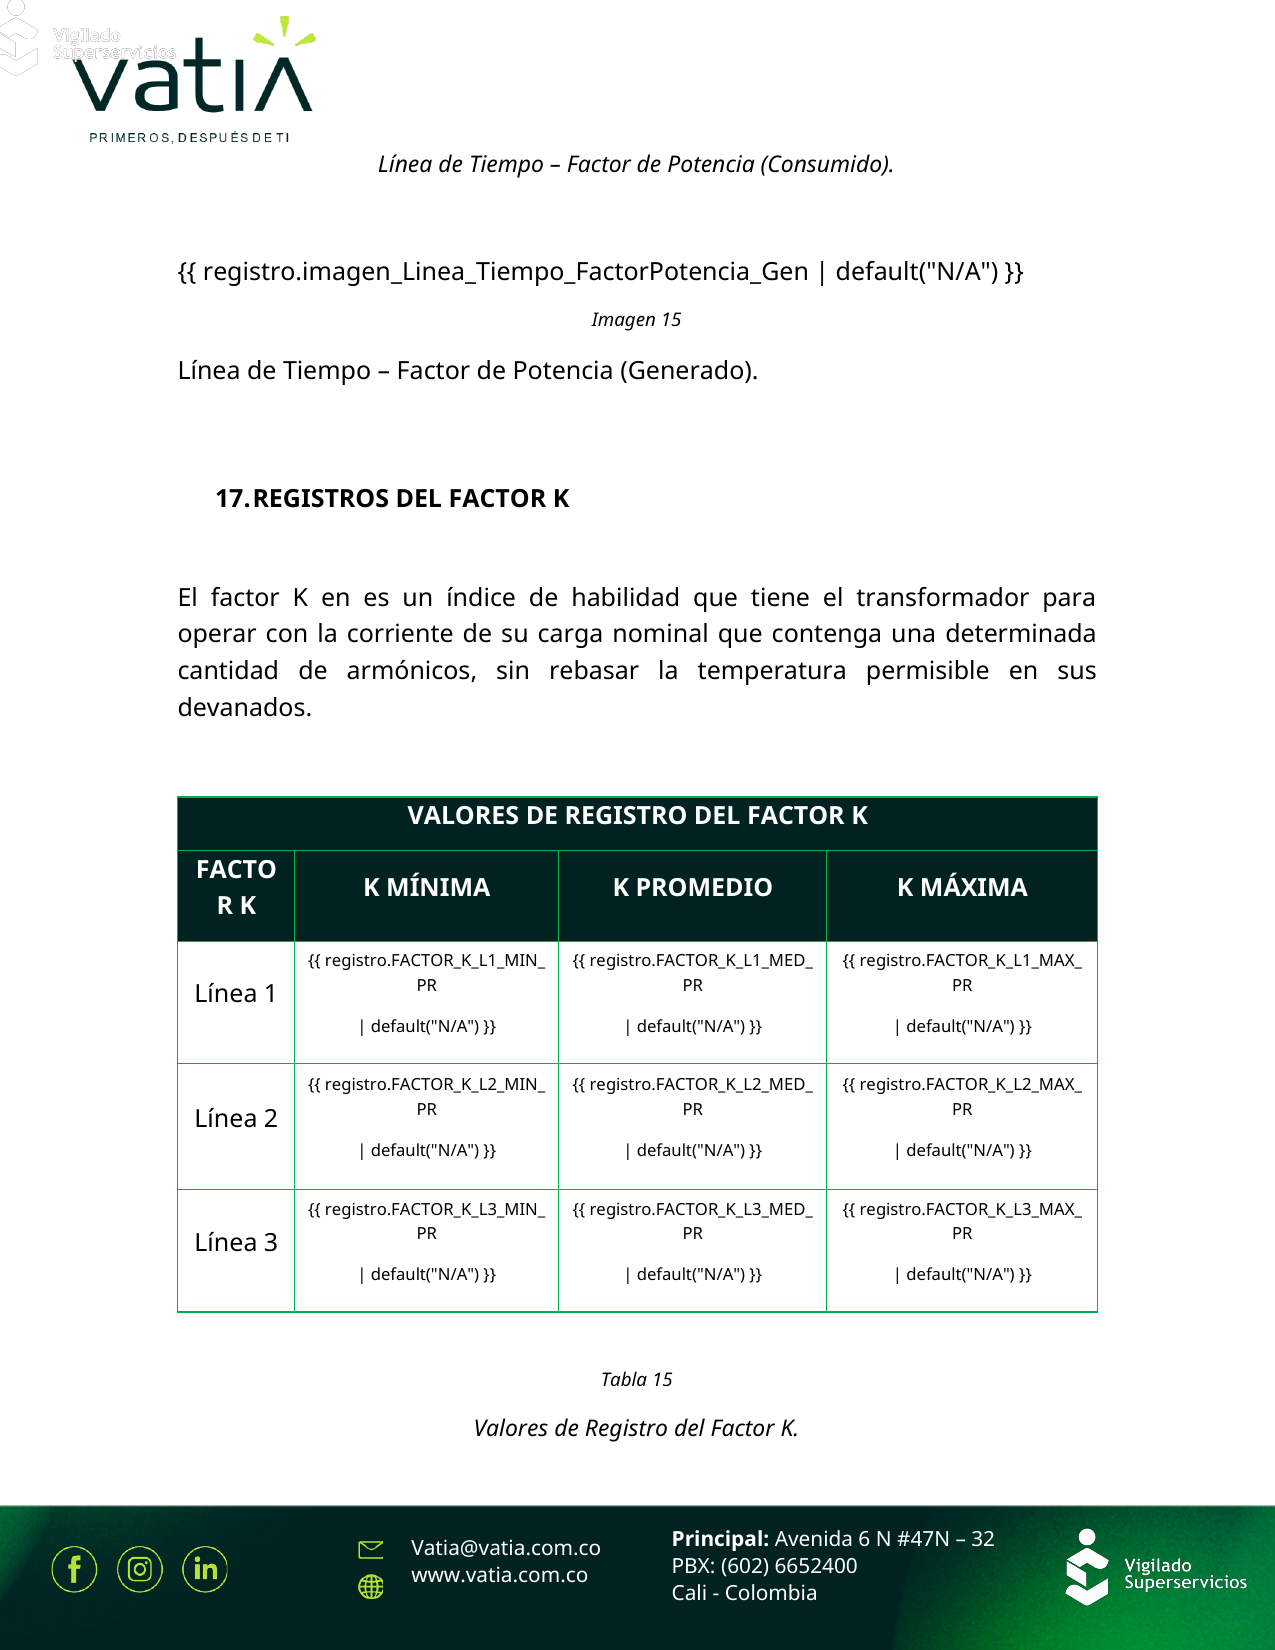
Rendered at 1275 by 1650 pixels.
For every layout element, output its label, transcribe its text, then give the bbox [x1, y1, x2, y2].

text Valores de Registro del Factor K. [177, 1412, 1098, 1443]
table_cell K MÁXIMA [827, 851, 1097, 941]
text Línea de Tiempo – Factor de Potencia (Generado). [177, 353, 1098, 387]
table_cell K PROMEDIO [559, 851, 826, 941]
table_cell Línea 3 [178, 1190, 294, 1311]
table_cell FACTOR K [178, 851, 294, 941]
table_cell {{ registro.FACTOR_K_L2_MED_PR | default("N/A") }} [559, 1064, 826, 1189]
table_cell Línea 1 [178, 942, 294, 1063]
table_header VALORES DE REGISTRO DEL FACTOR K [178, 798, 1097, 850]
table_cell {{ registro.FACTOR_K_L3_MED_PR | default("N/A") }} [559, 1190, 826, 1311]
text Línea de Tiempo – Factor de Potencia (Consumido). [177, 148, 1098, 179]
table_cell {{ registro.FACTOR_K_L1_MED_PR | default("N/A") }} [559, 942, 826, 1063]
picture [0, 0, 1275, 1650]
table_cell {{ registro.FACTOR_K_L2_MIN_PR | default("N/A") }} [295, 1064, 558, 1189]
text El factor K en es un índice de habilidad que tiene el transformador para operar con la corriente de su carga nominal que contenga una determinada cantidad de armónicos, sin rebasar la temperatura permisible en sus devanados. [177, 579, 1098, 723]
table_cell {{ registro.FACTOR_K_L3_MIN_PR | default("N/A") }} [295, 1190, 558, 1311]
text Imagen 15 [177, 307, 1098, 332]
table_cell {{ registro.FACTOR_K_L1_MIN_PR | default("N/A") }} [295, 942, 558, 1063]
table_cell {{ registro.FACTOR_K_L3_MAX_PR | default("N/A") }} [827, 1190, 1097, 1311]
table_cell {{ registro.FACTOR_K_L2_MAX_PR | default("N/A") }} [827, 1064, 1097, 1189]
table_cell Línea 2 [178, 1064, 294, 1189]
table_cell K MÍNIMA [295, 851, 558, 941]
text {{ registro.imagen_Linea_Tiempo_FactorPotencia_Gen | default("N/A") }} [177, 253, 1098, 287]
subtitle REGISTROS DEL FACTOR K [215, 481, 1098, 515]
table_cell {{ registro.FACTOR_K_L1_MAX_PR | default("N/A") }} [827, 942, 1097, 1063]
